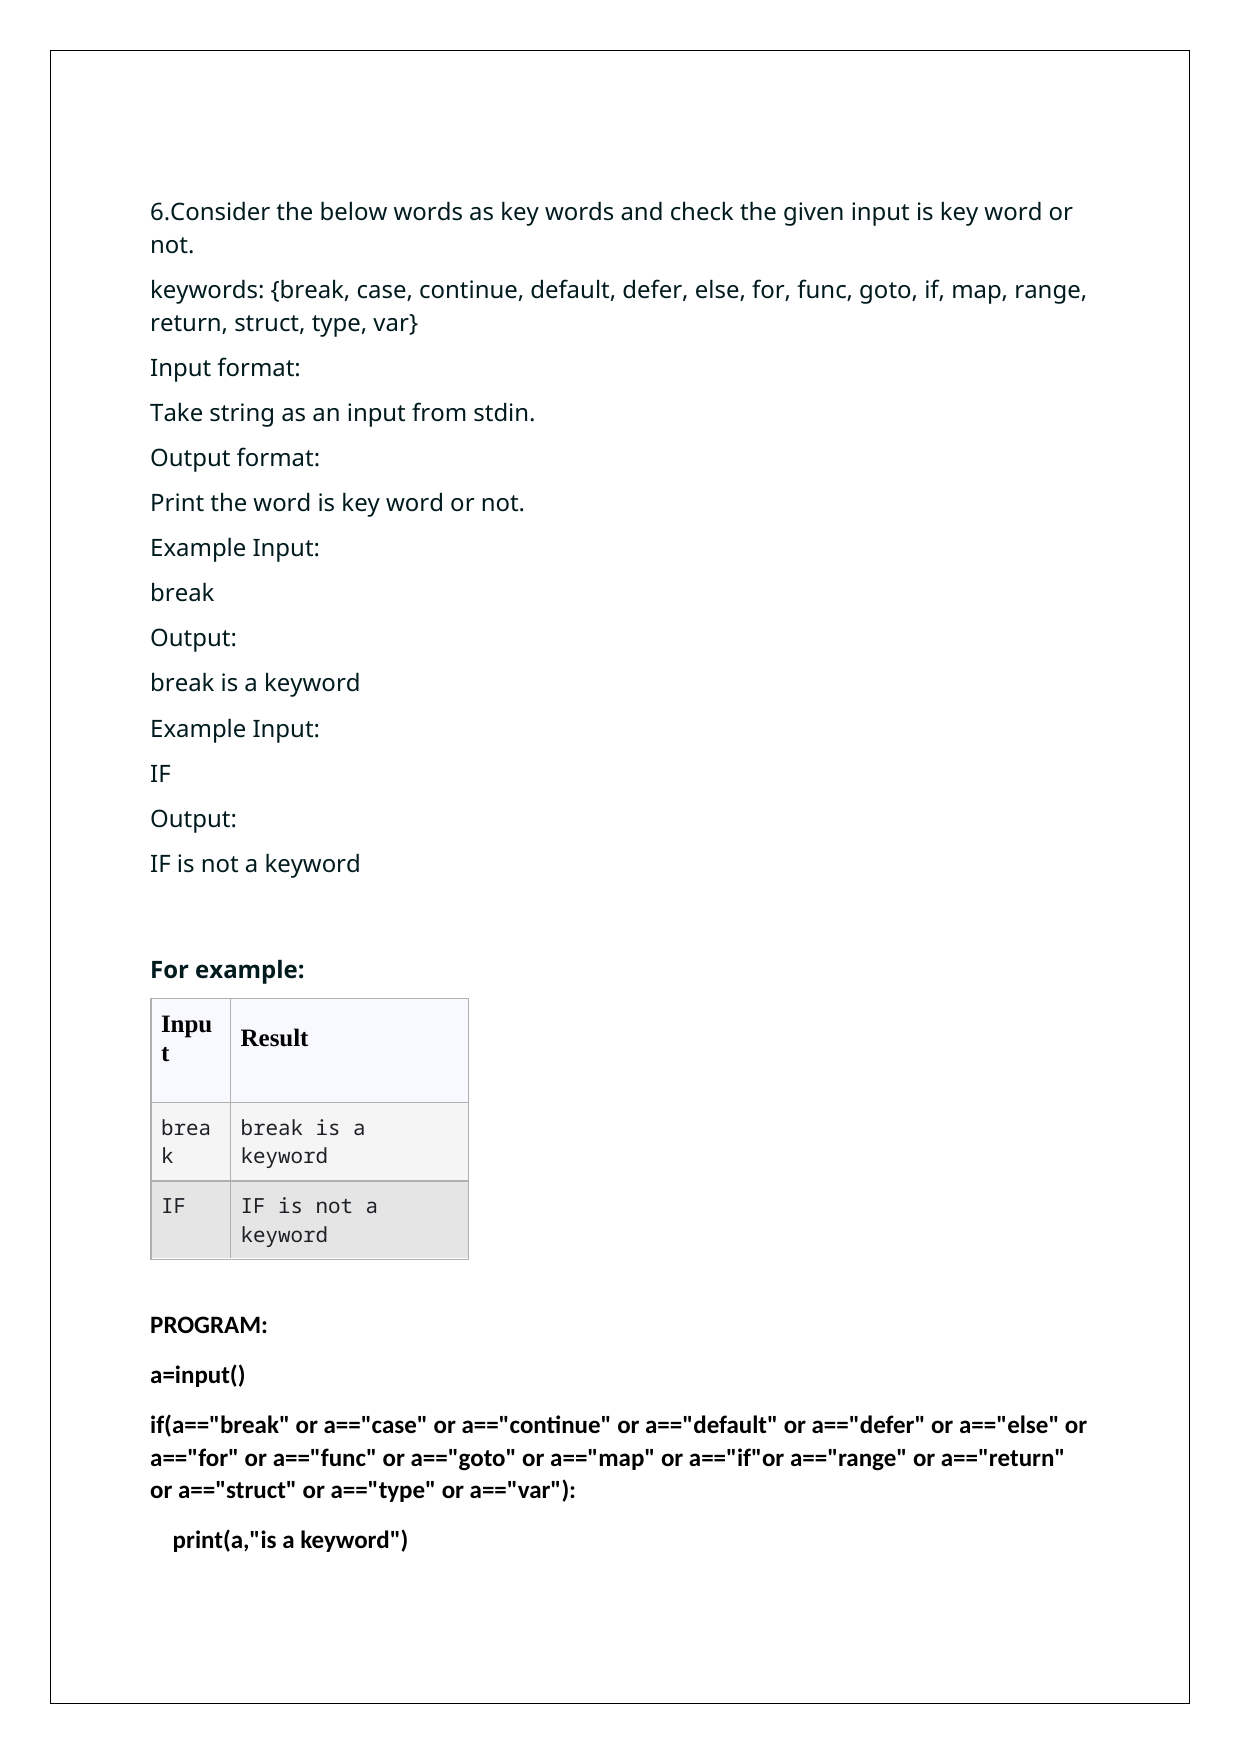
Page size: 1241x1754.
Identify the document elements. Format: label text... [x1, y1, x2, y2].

text Input format: [150, 351, 1090, 383]
text Print the word is key word or not. [150, 486, 1090, 518]
text PROGRAM: [150, 1309, 1090, 1340]
table_cell IF [152, 1182, 230, 1258]
table_cell break is a keyword [231, 1103, 468, 1180]
table_cell break [152, 1103, 230, 1180]
table_header Result [231, 999, 468, 1102]
text keywords: {break, case, continue, default, defer, else, for, func, goto, if, map, range, return, struct, type, var} [150, 273, 1090, 338]
table_cell IF is not a keyword [231, 1182, 468, 1258]
text Example Input: [150, 531, 1090, 563]
text Take string as an input from stdin. [150, 396, 1090, 428]
text Output: [150, 802, 1090, 834]
text For example: [150, 952, 1090, 985]
text a=input() [150, 1359, 1090, 1390]
text IF is not a keyword [150, 847, 1090, 879]
text Output: [150, 621, 1090, 654]
text if(a=="break" or a=="case" or a=="continue" or a=="default" or a=="defer" or a=="else" or a=="for" or a=="func" or a=="goto" or a=="map" or a=="if"or a=="range" or a=="return" or a=="struct" or a=="type" or a=="var"): [150, 1409, 1090, 1505]
text break is a keyword [150, 666, 1090, 699]
text Example Input: [150, 711, 1090, 744]
text print(a,"is a keyword") [150, 1524, 1090, 1555]
text IF [150, 756, 1090, 789]
text Output format: [150, 441, 1090, 473]
text 6.Consider the below words as key words and check the given input is key word or not. [150, 195, 1090, 260]
table_header Input [152, 999, 230, 1102]
text break [150, 576, 1090, 609]
